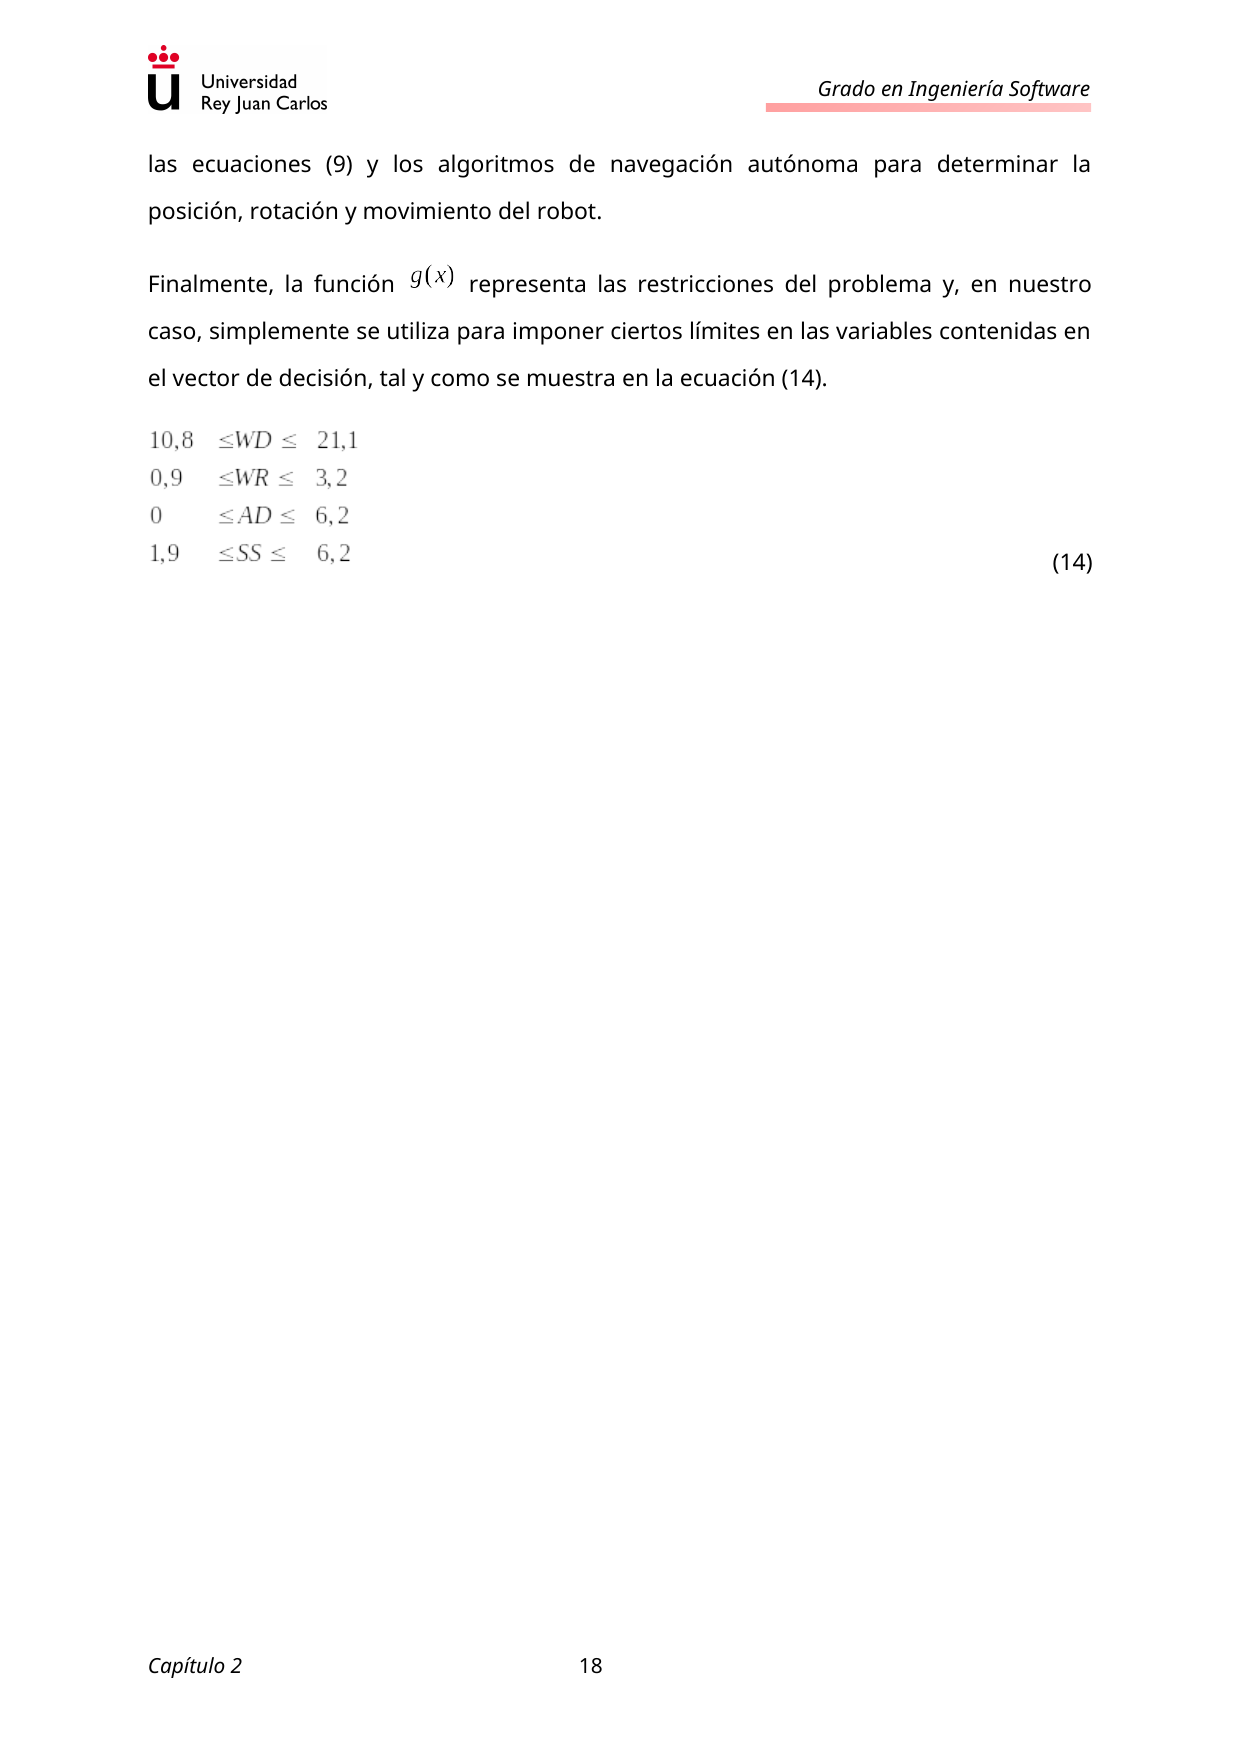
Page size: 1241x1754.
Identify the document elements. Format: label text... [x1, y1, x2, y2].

text Finalmente, la función representa las restricciones del problema y, en nuestro caso, simplemente se utiliza para imponer ciertos límites en las variables contenidas en el vector de decisión, tal y como se muestra en la ecuación (14). [148, 258, 1092, 393]
text (14) [148, 425, 1092, 577]
picture [148, 45, 327, 114]
